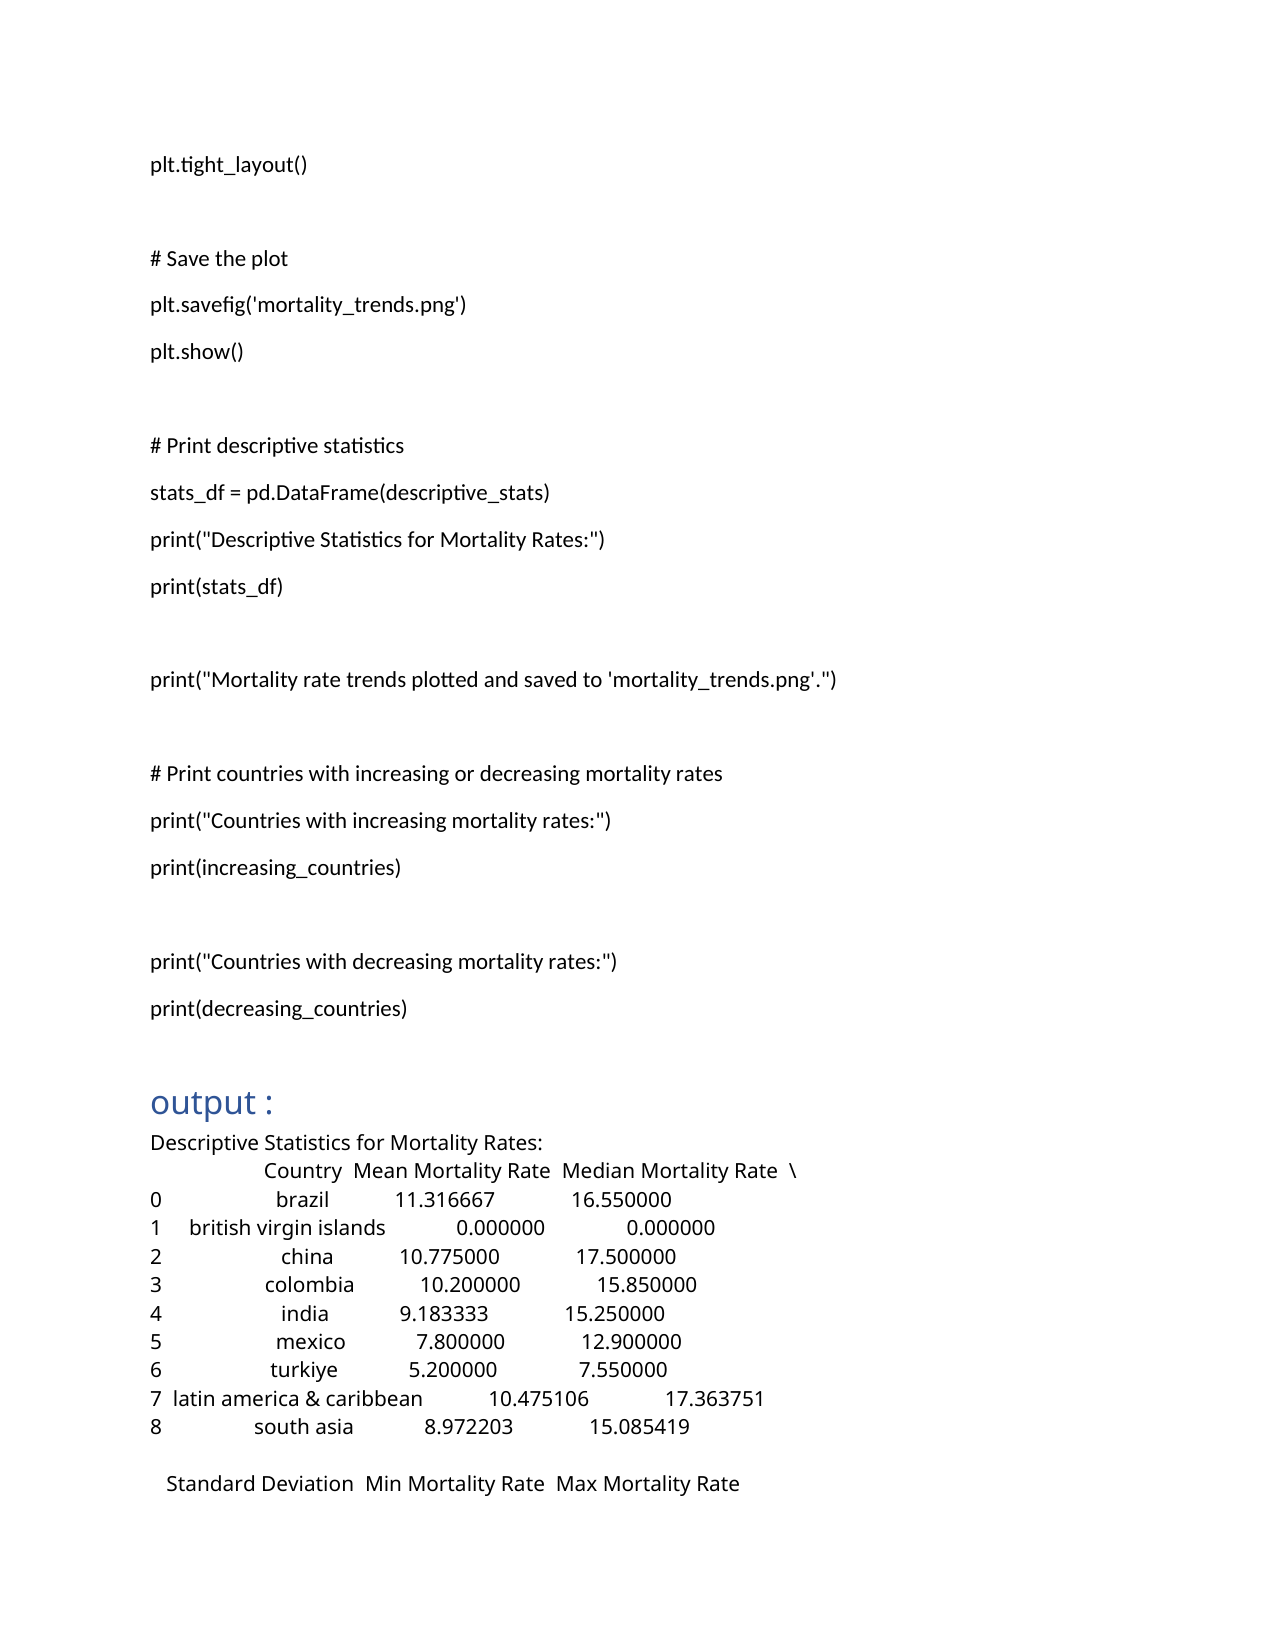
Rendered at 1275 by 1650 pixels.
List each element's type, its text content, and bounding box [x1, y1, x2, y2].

text 5 mexico 7.800000 12.900000 [150, 1327, 1125, 1356]
text 0 brazil 11.316667 16.550000 [150, 1185, 1125, 1213]
text 1 british virgin islands 0.000000 0.000000 [150, 1213, 1125, 1242]
text 4 india 9.183333 15.250000 [150, 1299, 1125, 1327]
text print("Countries with increasing mortality rates:") [150, 806, 1125, 834]
text print("Mortality rate trends plotted and saved to 'mortality_trends.png'.") [150, 666, 1125, 694]
subtitle output : [150, 1079, 1125, 1124]
text 8 south asia 8.972203 15.085419 [150, 1412, 1125, 1441]
text # Save the plot [150, 244, 1125, 272]
text # Print countries with increasing or decreasing mortality rates [150, 759, 1125, 787]
text 3 colombia 10.200000 15.850000 [150, 1270, 1125, 1299]
text Country Mean Mortality Rate Median Mortality Rate \ [150, 1157, 1125, 1185]
text plt.show() [150, 337, 1125, 366]
text print(increasing_countries) [150, 853, 1125, 881]
text print(decreasing_countries) [150, 994, 1125, 1052]
text plt.tight_layout() [150, 150, 1125, 178]
text print("Countries with decreasing mortality rates:") [150, 947, 1125, 975]
text stats_df = pd.DataFrame(descriptive_stats) [150, 478, 1125, 506]
text 6 turkiye 5.200000 7.550000 [150, 1356, 1125, 1384]
text print("Descriptive Statistics for Mortality Rates:") [150, 525, 1125, 553]
text Descriptive Statistics for Mortality Rates: [150, 1128, 1125, 1157]
text 2 china 10.775000 17.500000 [150, 1242, 1125, 1270]
text # Print descriptive statistics [150, 431, 1125, 459]
text print(stats_df) [150, 572, 1125, 600]
text plt.savefig('mortality_trends.png') [150, 291, 1125, 319]
text 7 latin america & caribbean 10.475106 17.363751 [150, 1384, 1125, 1412]
text Standard Deviation Min Mortality Rate Max Mortality Rate [150, 1469, 1125, 1498]
